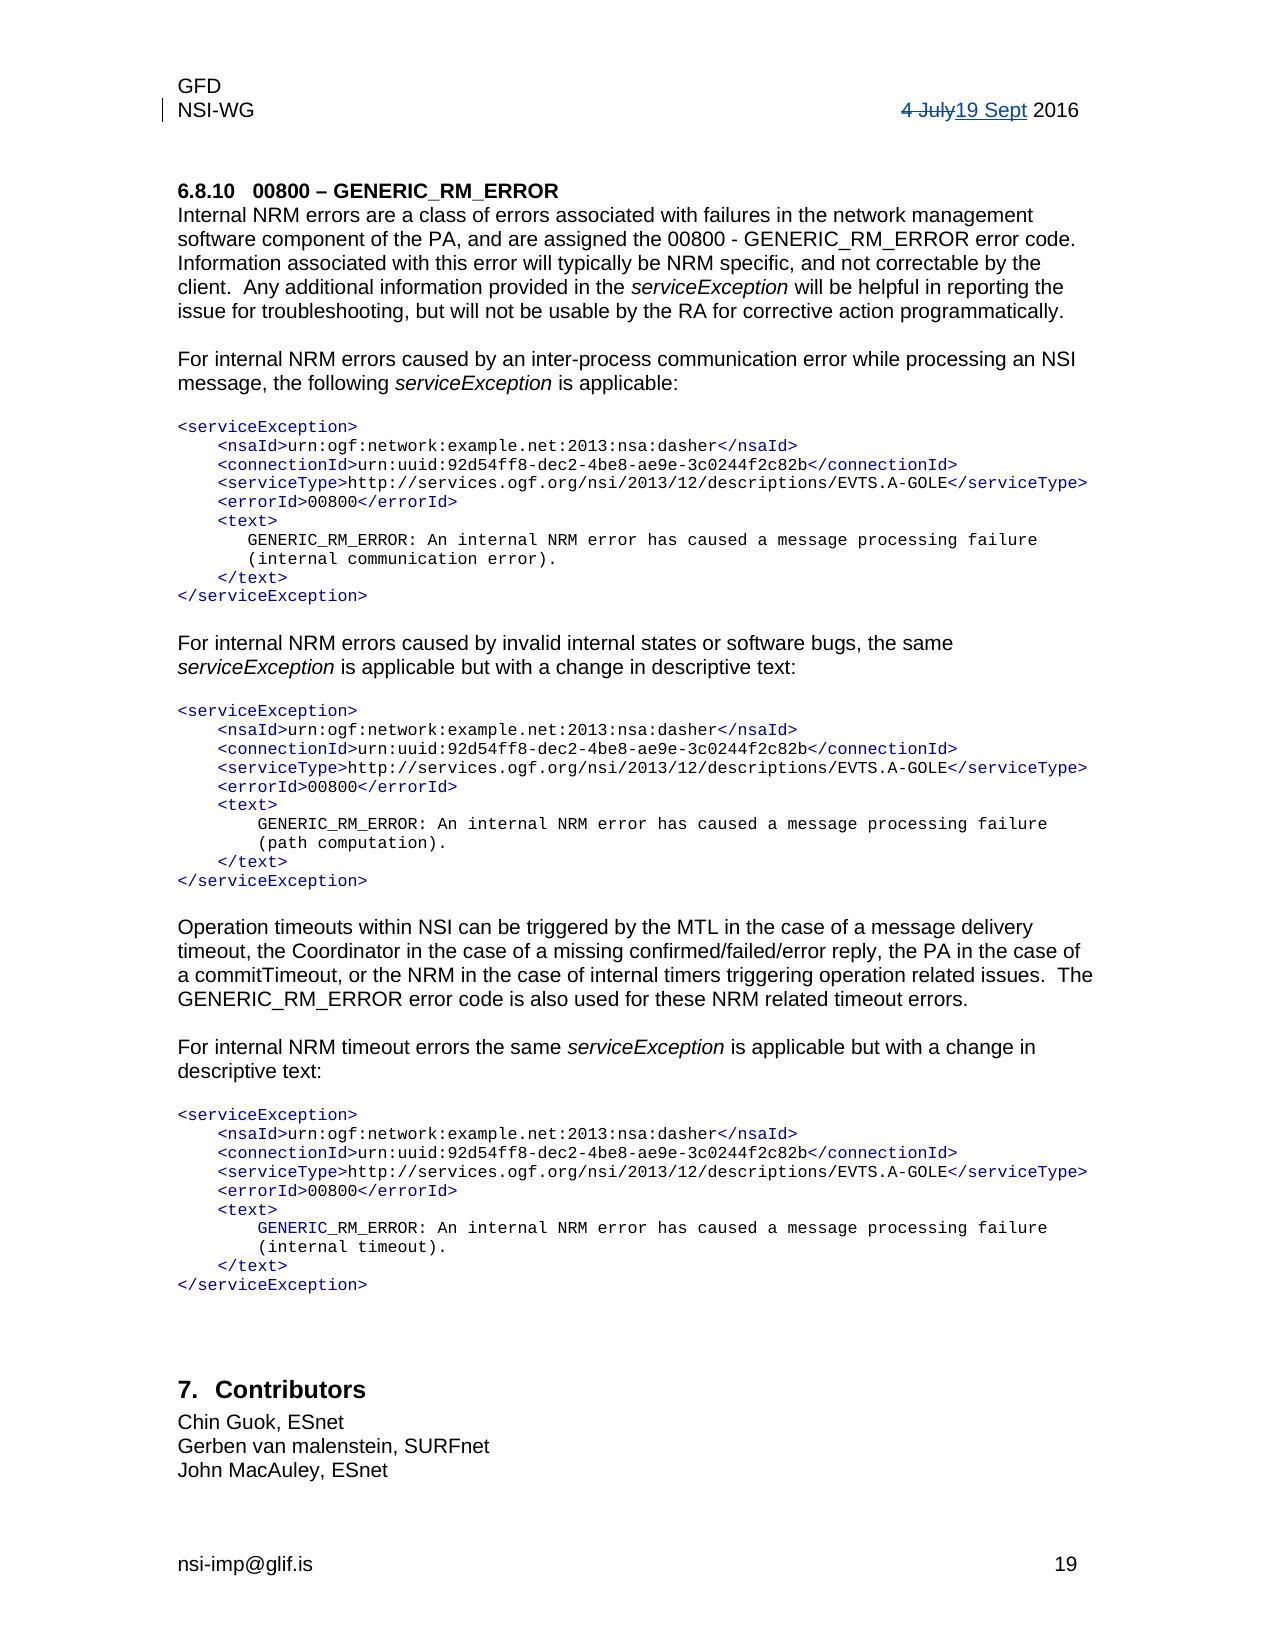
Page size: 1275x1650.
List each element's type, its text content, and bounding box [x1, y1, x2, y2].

text </text> </serviceException> [177, 569, 1098, 607]
text Internal NRM errors are a class of errors associated with failures in the network management software component of the PA, and are assigned the 00800 - GENERIC_RM_ERROR error code. Information associated with this error will typically be NRM specific, and not correctable by the client. Any additional information provided in the serviceException will be helpful in reporting the issue for troubleshooting, but will not be usable by the RA for corrective action programmatically. [177, 203, 1098, 322]
text <serviceException> <nsaId>urn:ogf:network:example.net:2013:nsa:dasher</nsaId> <connectionId>urn:uuid:92d54ff8-dec2-4be8-ae9e-3c0244f2c82b</connectionId> <serviceType>http://services.ogf.org/nsi/2013/12/descriptions/EVTS.A-GOLE</serviceType> <errorId>00800</errorId> <text> [177, 418, 1098, 531]
text For internal NRM timeout errors the same serviceException is applicable but with a change in descriptive text: [177, 1035, 1098, 1083]
text John MacAuley, ESnet [177, 1458, 1098, 1482]
text Operation timeouts within NSI can be triggered by the MTL in the case of a message delivery timeout, the Coordinator in the case of a missing confirmed/failed/error reply, the PA in the case of a commitTimeout, or the NRM in the case of internal timers triggering operation related issues. The GENERIC_RM_ERROR error code is also used for these NRM related timeout errors. [177, 915, 1098, 1011]
text (internal timeout). [177, 1239, 1098, 1258]
subtitle 00800 – GENERIC_RM_ERROR [177, 179, 1098, 203]
subtitle Contributors [177, 1375, 1098, 1403]
text Gerben van malenstein, SURFnet [177, 1434, 1098, 1458]
text Chin Guok, ESnet [177, 1410, 1098, 1434]
text GENERIC_RM_ERROR: An internal NRM error has caused a message processing failure [177, 531, 1098, 550]
text <serviceException> <nsaId>urn:ogf:network:example.net:2013:nsa:dasher</nsaId> <connectionId>urn:uuid:92d54ff8-dec2-4be8-ae9e-3c0244f2c82b</connectionId> <serviceType>http://services.ogf.org/nsi/2013/12/descriptions/EVTS.A-GOLE</serviceType> <errorId>00800</errorId> <text> [177, 703, 1098, 816]
text (internal communication error). [177, 550, 1098, 569]
text (path computation). [177, 835, 1098, 853]
text For internal NRM errors caused by invalid internal states or software bugs, the same serviceException is applicable but with a change in descriptive text: [177, 631, 1098, 679]
text GENERIC_RM_ERROR: An internal NRM error has caused a message processing failure [177, 816, 1098, 835]
text </text> </serviceException> [177, 1258, 1098, 1295]
text <serviceException> <nsaId>urn:ogf:network:example.net:2013:nsa:dasher</nsaId> <connectionId>urn:uuid:92d54ff8-dec2-4be8-ae9e-3c0244f2c82b</connectionId> <serviceType>http://services.ogf.org/nsi/2013/12/descriptions/EVTS.A-GOLE</serviceType> <errorId>00800</errorId> <text> [177, 1107, 1098, 1220]
text GENERIC_RM_ERROR: An internal NRM error has caused a message processing failure [177, 1220, 1098, 1239]
text For internal NRM errors caused by an inter-process communication error while processing an NSI message, the following serviceException is applicable: [177, 346, 1098, 394]
text </text> </serviceException> [177, 853, 1098, 891]
